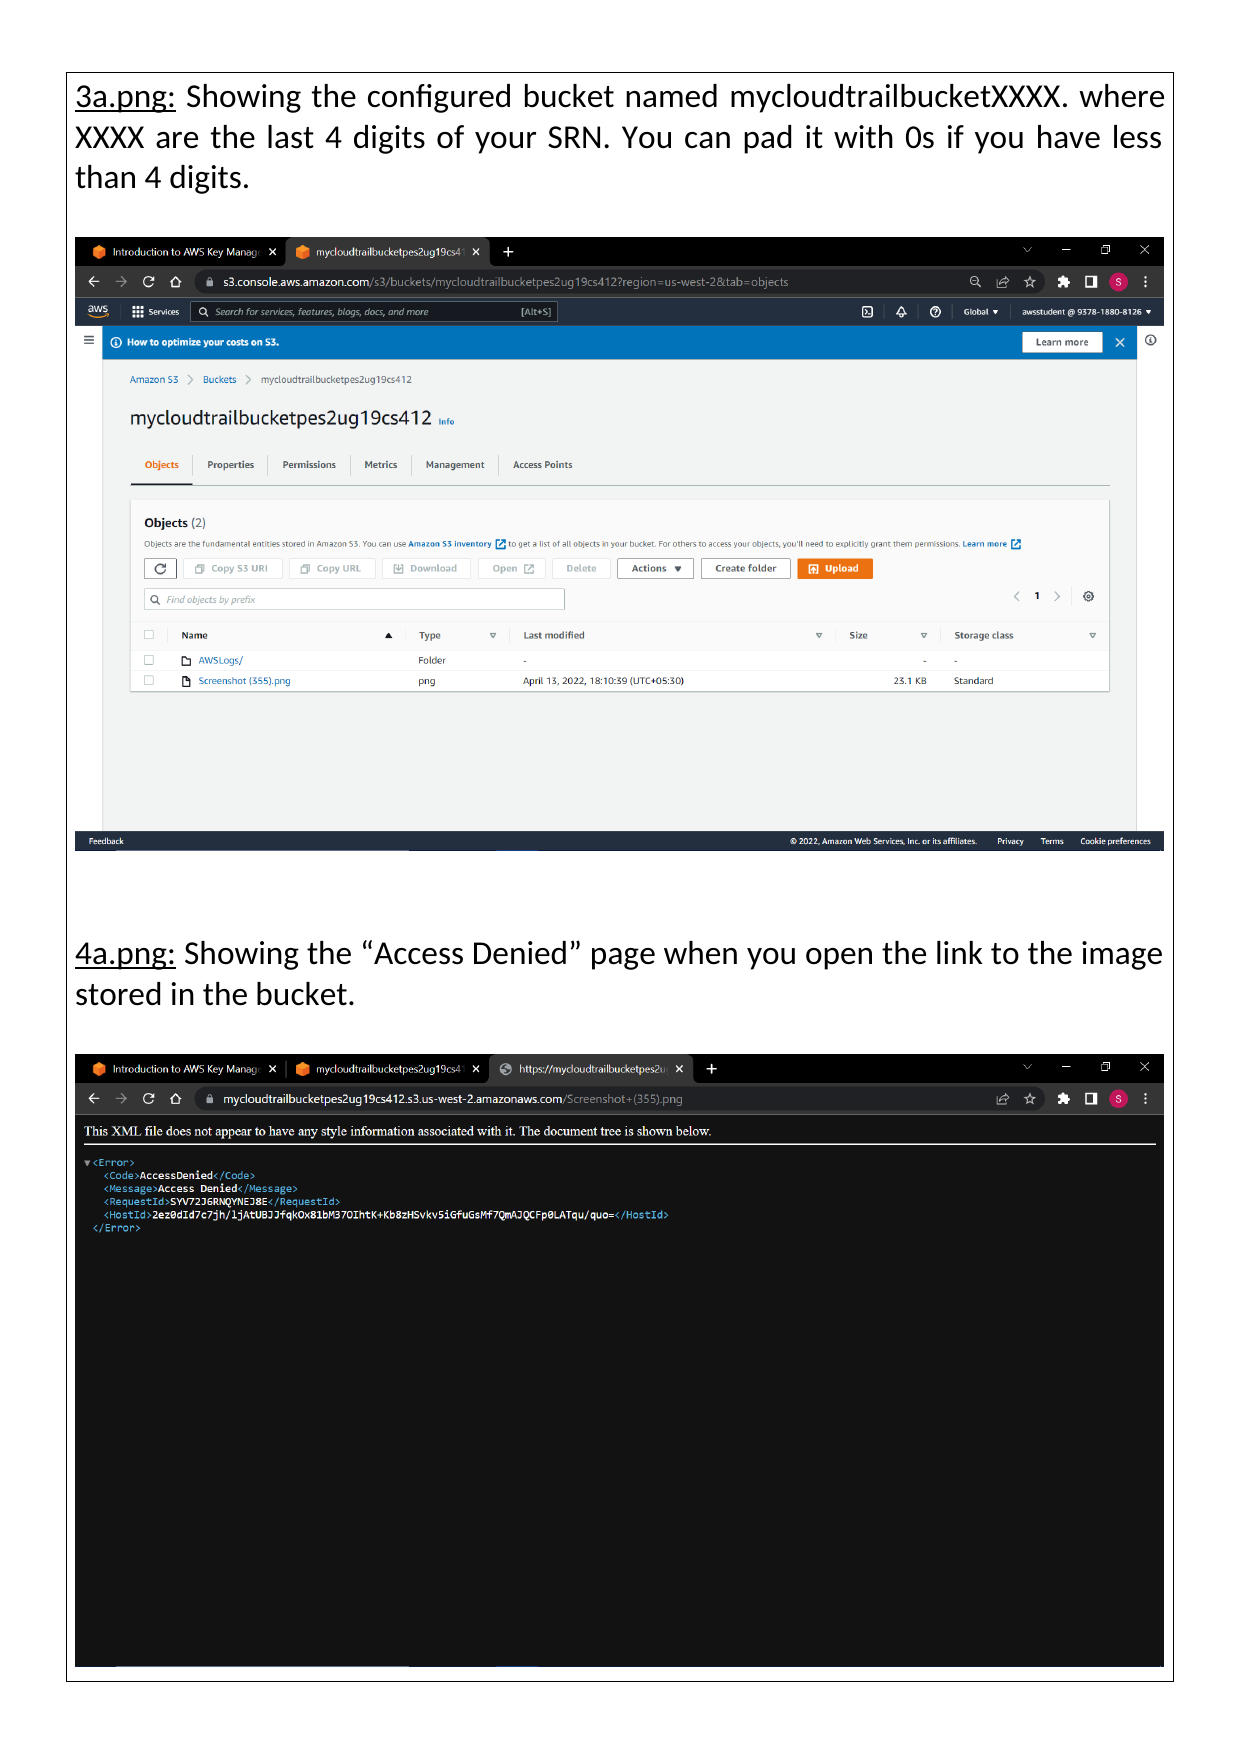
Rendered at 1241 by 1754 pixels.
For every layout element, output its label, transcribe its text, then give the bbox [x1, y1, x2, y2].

list 4a.png: Showing the “Access Denied” page when you open the link to the image stored in the bucket. [75, 932, 1165, 1013]
picture [75, 1054, 1164, 1667]
list 3a.png: Showing the configured bucket named mycloudtrailbucketXXXX. where XXXX are the last 4 digits of your SRN. You can pad it with 0s if you have less than 4 digits. [75, 75, 1165, 197]
picture [75, 237, 1164, 851]
